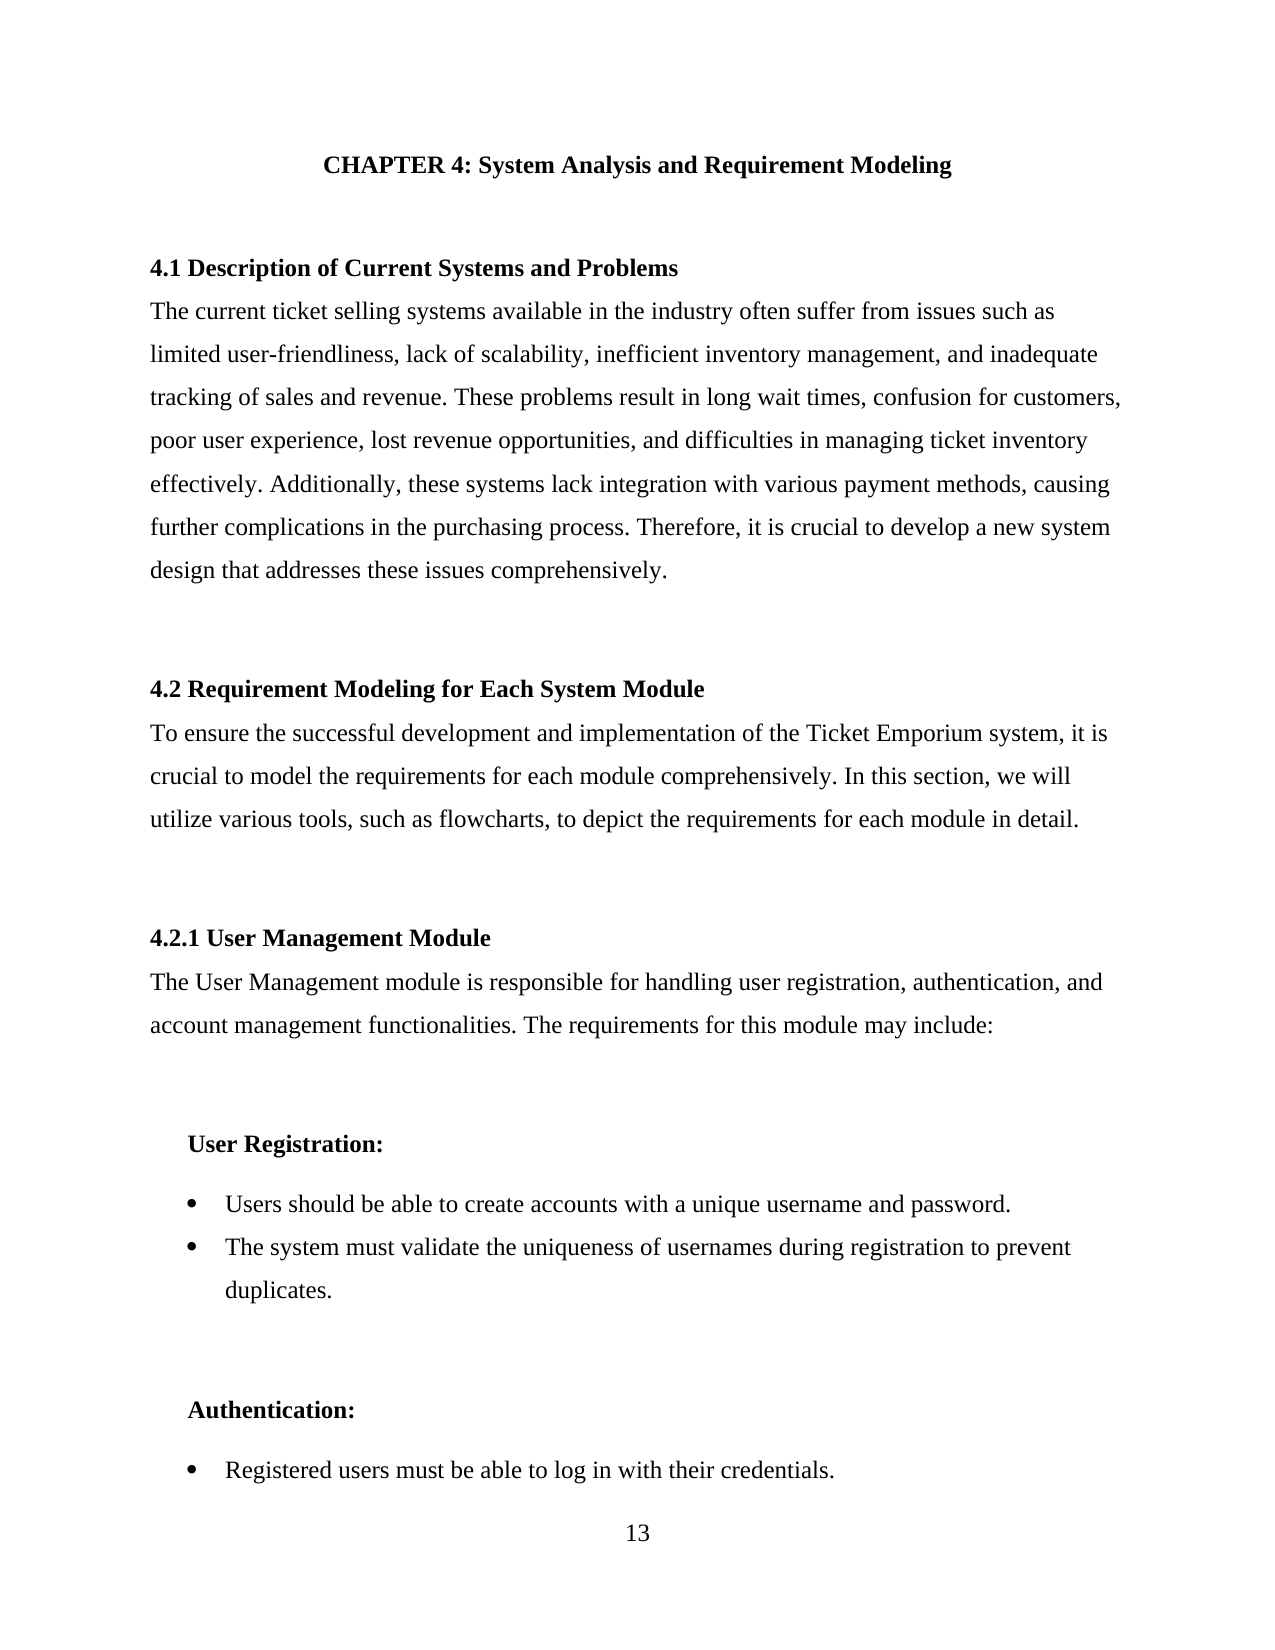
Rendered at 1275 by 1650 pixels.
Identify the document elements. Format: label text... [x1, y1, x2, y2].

text The current ticket selling systems available in the industry often suffer from issues such as limited user-friendliness, lack of scalability, inefficient inventory management, and inadequate tracking of sales and revenue. These problems result in long wait times, confusion for customers, poor user experience, lost revenue opportunities, and difficulties in managing ticket inventory effectively. Additionally, these systems lack integration with various payment methods, causing further complications in the purchasing process. Therefore, it is crucial to develop a new system design that addresses these issues comprehensively. [150, 296, 1125, 584]
text To ensure the successful development and implementation of the Ticket Emporium system, it is crucial to model the requirements for each module comprehensively. In this section, we will utilize various tools, such as flowcharts, to depict the requirements for each module in detail. [150, 718, 1125, 833]
text User Registration: [150, 1129, 1125, 1158]
list Registered users must be able to log in with their credentials. [187, 1455, 1125, 1483]
subtitle 4.2.1 User Management Module [150, 923, 1125, 952]
subtitle 4.1 Description of Current Systems and Problems [150, 253, 1125, 282]
subtitle CHAPTER 4: System Analysis and Requirement Modeling [150, 150, 1125, 179]
text Authentication: [150, 1395, 1125, 1424]
list The system must validate the uniqueness of usernames during registration to prevent duplicates. [187, 1232, 1125, 1304]
subtitle 4.2 Requirement Modeling for Each System Module [150, 674, 1125, 703]
list Users should be able to create accounts with a unique username and password. [187, 1189, 1125, 1218]
text The User Management module is responsible for handling user registration, authentication, and account management functionalities. The requirements for this module may include: [150, 967, 1125, 1038]
